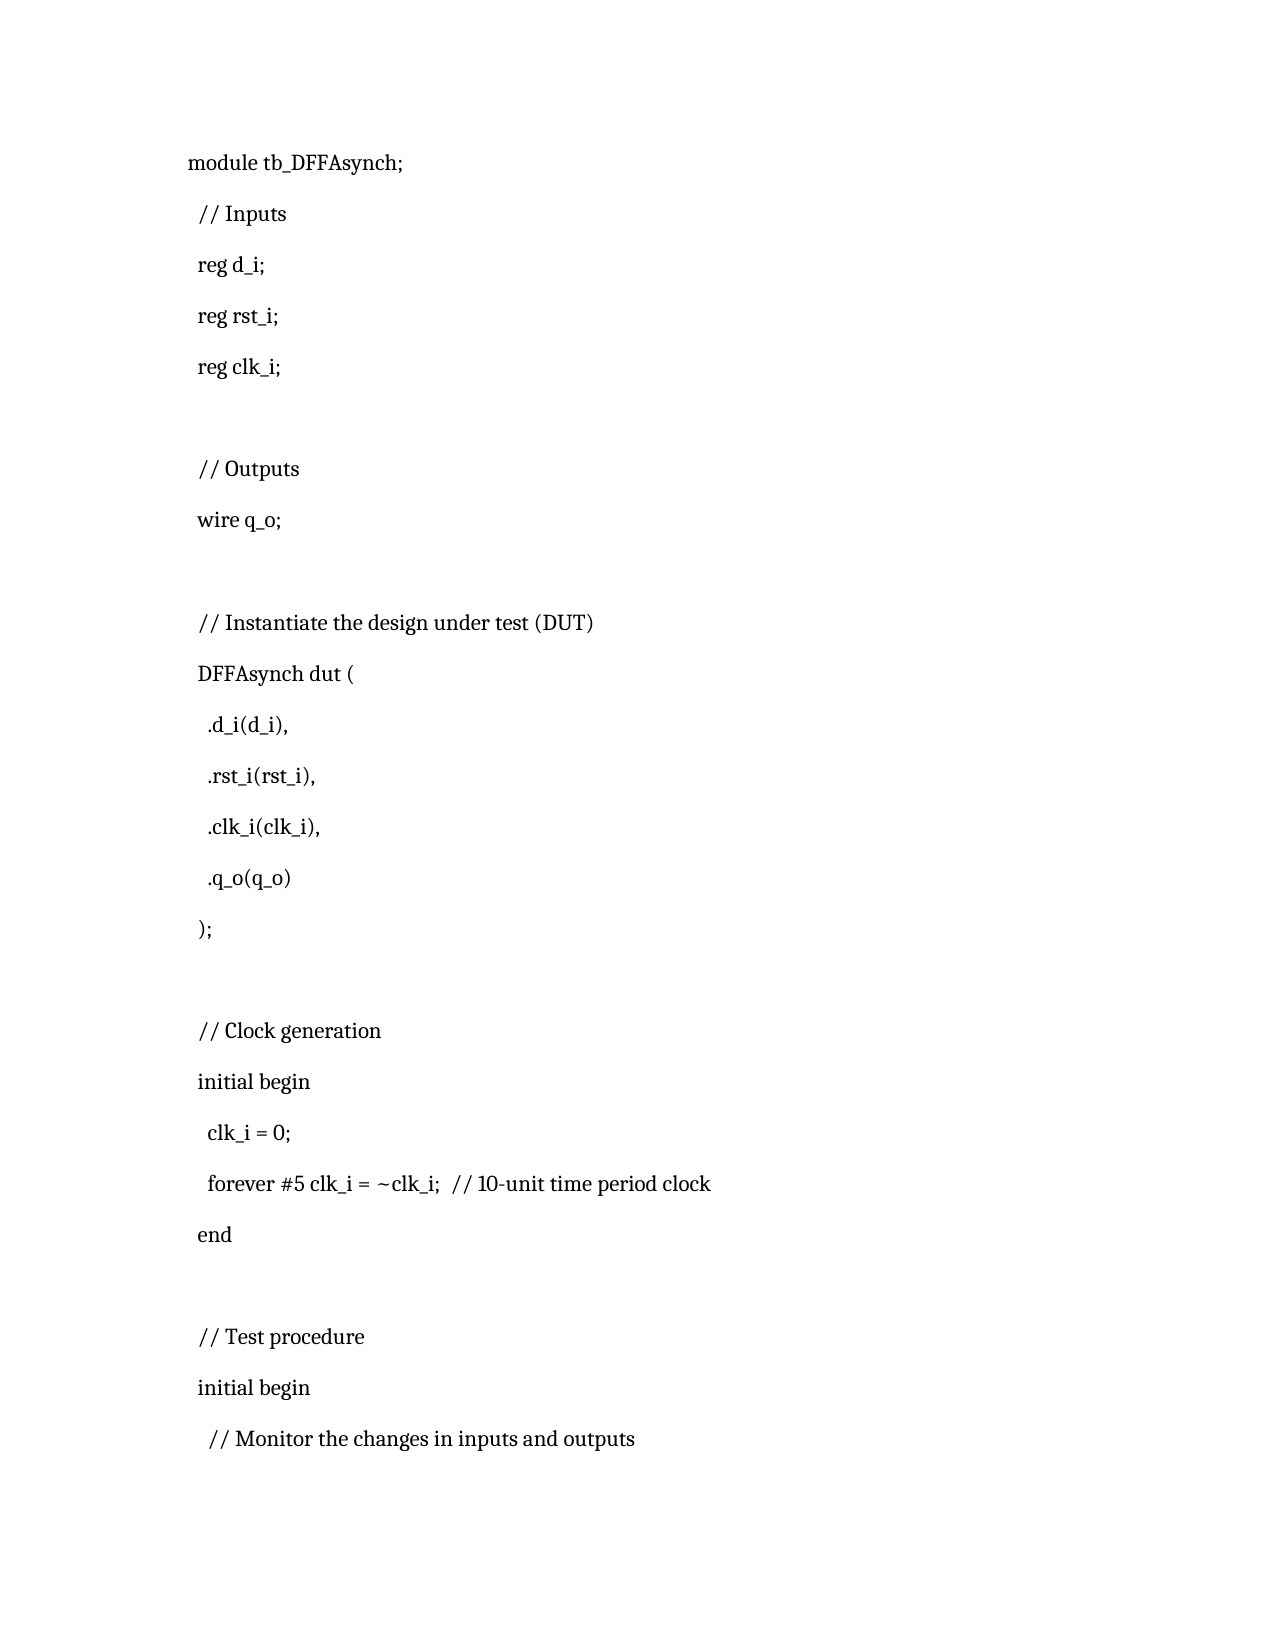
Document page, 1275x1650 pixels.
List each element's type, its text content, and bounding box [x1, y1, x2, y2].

text .d_i(d_i), [187, 711, 1087, 738]
text // Test procedure [187, 1324, 1087, 1350]
text // Inputs [187, 201, 1087, 227]
text clk_i = 0; [187, 1120, 1087, 1146]
text module tb_DFFAsynch; [187, 150, 1087, 176]
text end [187, 1222, 1087, 1248]
text // Monitor the changes in inputs and outputs [187, 1426, 1087, 1452]
text DFFAsynch dut ( [187, 660, 1087, 687]
text reg rst_i; [187, 303, 1087, 329]
text initial begin [187, 1375, 1087, 1401]
text initial begin [187, 1069, 1087, 1095]
text forever #5 clk_i = ~clk_i; // 10-unit time period clock [187, 1171, 1087, 1197]
text reg clk_i; [187, 354, 1087, 381]
text .q_o(q_o) [187, 864, 1087, 891]
text // Outputs [187, 456, 1087, 483]
text .clk_i(clk_i), [187, 813, 1087, 840]
text .rst_i(rst_i), [187, 762, 1087, 789]
text wire q_o; [187, 507, 1087, 534]
text ); [187, 916, 1087, 942]
text reg d_i; [187, 252, 1087, 278]
text // Instantiate the design under test (DUT) [187, 609, 1087, 636]
text // Clock generation [187, 1018, 1087, 1044]
